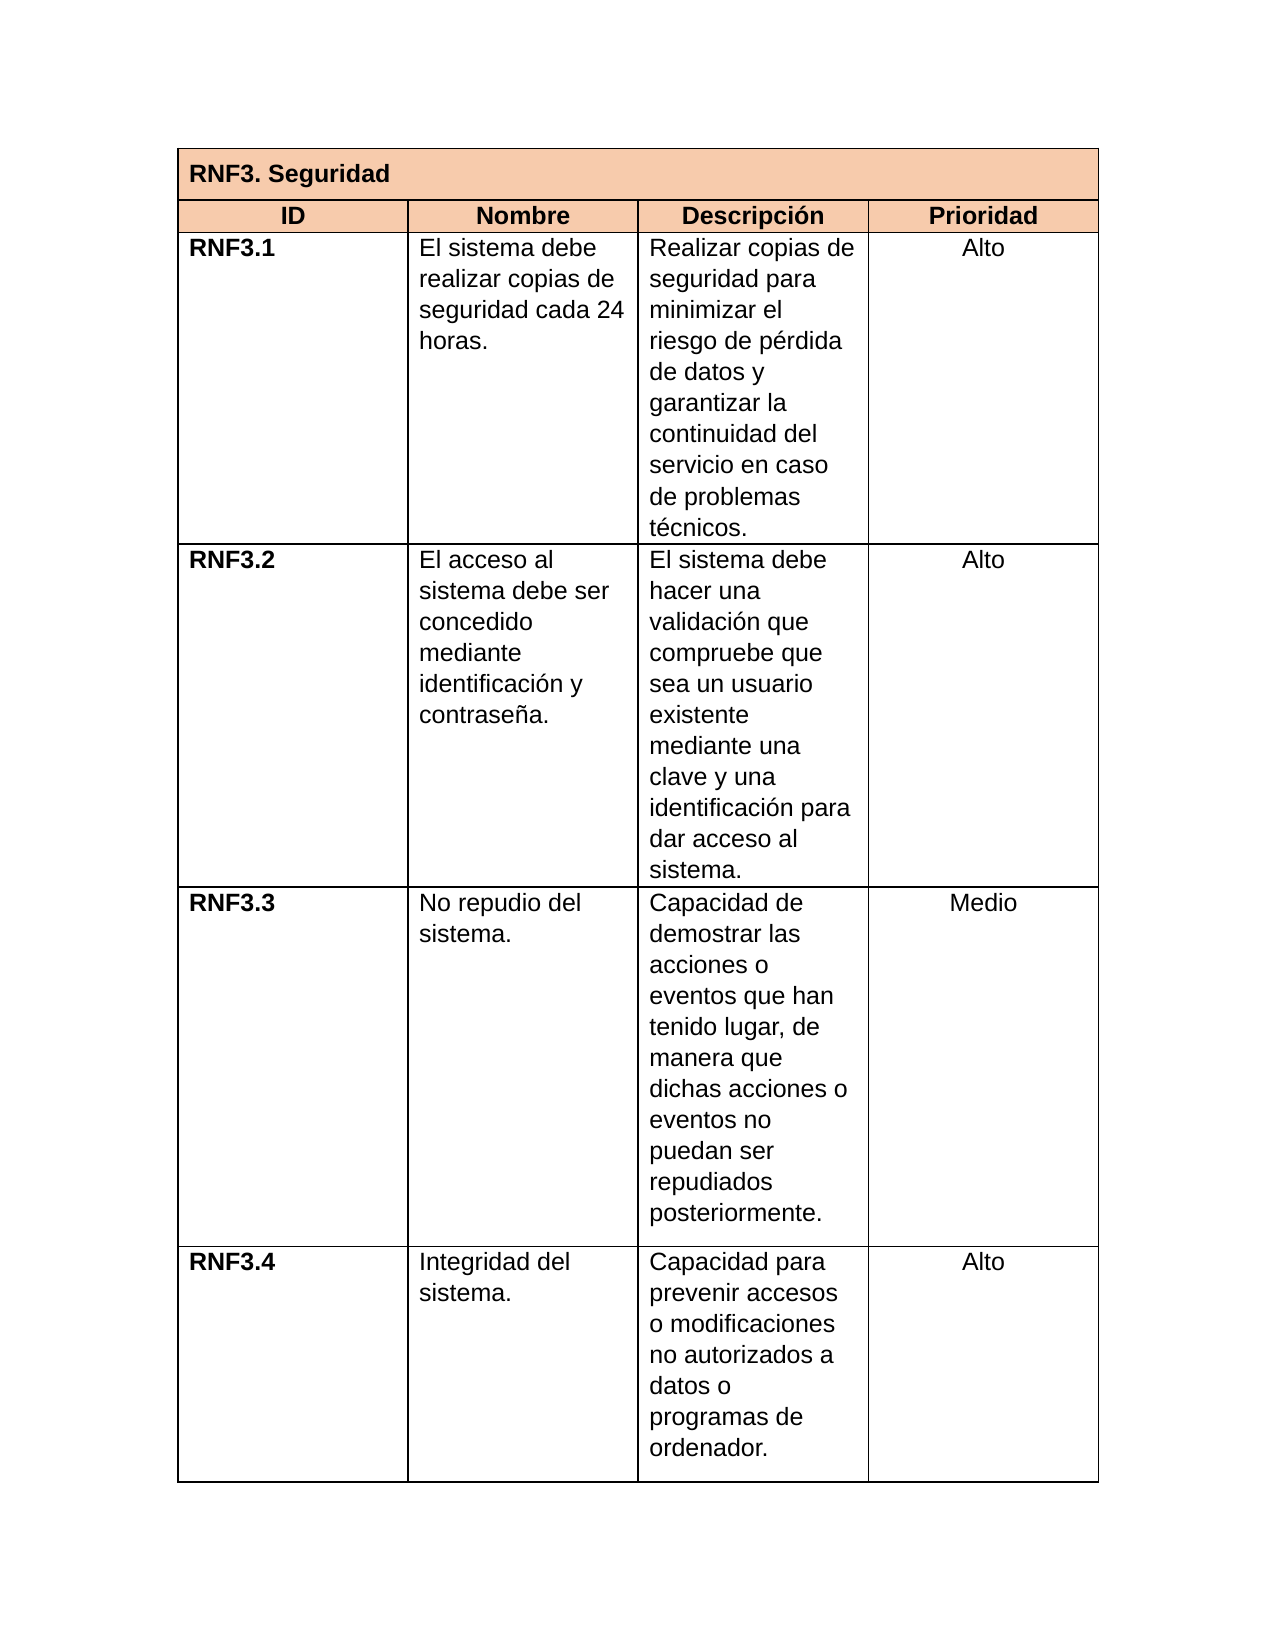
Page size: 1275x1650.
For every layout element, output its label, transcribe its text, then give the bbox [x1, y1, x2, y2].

table_cell Alto [869, 233, 1098, 543]
table_cell Capacidad para prevenir accesos o modificaciones no autorizados a datos o programas de ordenador. [639, 1247, 868, 1481]
table_cell El acceso al sistema debe ser concedido mediante identificación y contraseña. [409, 545, 637, 886]
table_cell El sistema debe realizar copias de seguridad cada 24 horas. [409, 233, 637, 543]
table_cell ID [179, 201, 407, 232]
table_cell RNF3.2 [179, 545, 407, 886]
table_cell Nombre [409, 201, 637, 232]
table_cell Alto [869, 1247, 1098, 1481]
table_cell RNF3.4 [179, 1247, 407, 1481]
table_cell RNF3.3 [179, 888, 407, 1246]
table_cell RNF3. Seguridad [179, 149, 1098, 199]
table_cell Integridad del sistema. [409, 1247, 637, 1481]
table_cell Prioridad [869, 201, 1098, 232]
table_cell Alto [869, 545, 1098, 886]
table_cell Medio [869, 888, 1098, 1246]
table_cell Descripción [639, 201, 868, 232]
table_cell Capacidad de demostrar las acciones o eventos que han tenido lugar, de manera que dichas acciones o eventos no puedan ser repudiados posteriormente. [639, 888, 868, 1246]
table_cell RNF3.1 [179, 233, 407, 543]
table_cell No repudio del sistema. [409, 888, 637, 1246]
table_cell El sistema debe hacer una validación que compruebe que sea un usuario existente mediante una clave y una identificación para dar acceso al sistema. [639, 545, 868, 886]
table_cell Realizar copias de seguridad para minimizar el riesgo de pérdida de datos y garantizar la continuidad del servicio en caso de problemas técnicos. [639, 233, 868, 543]
